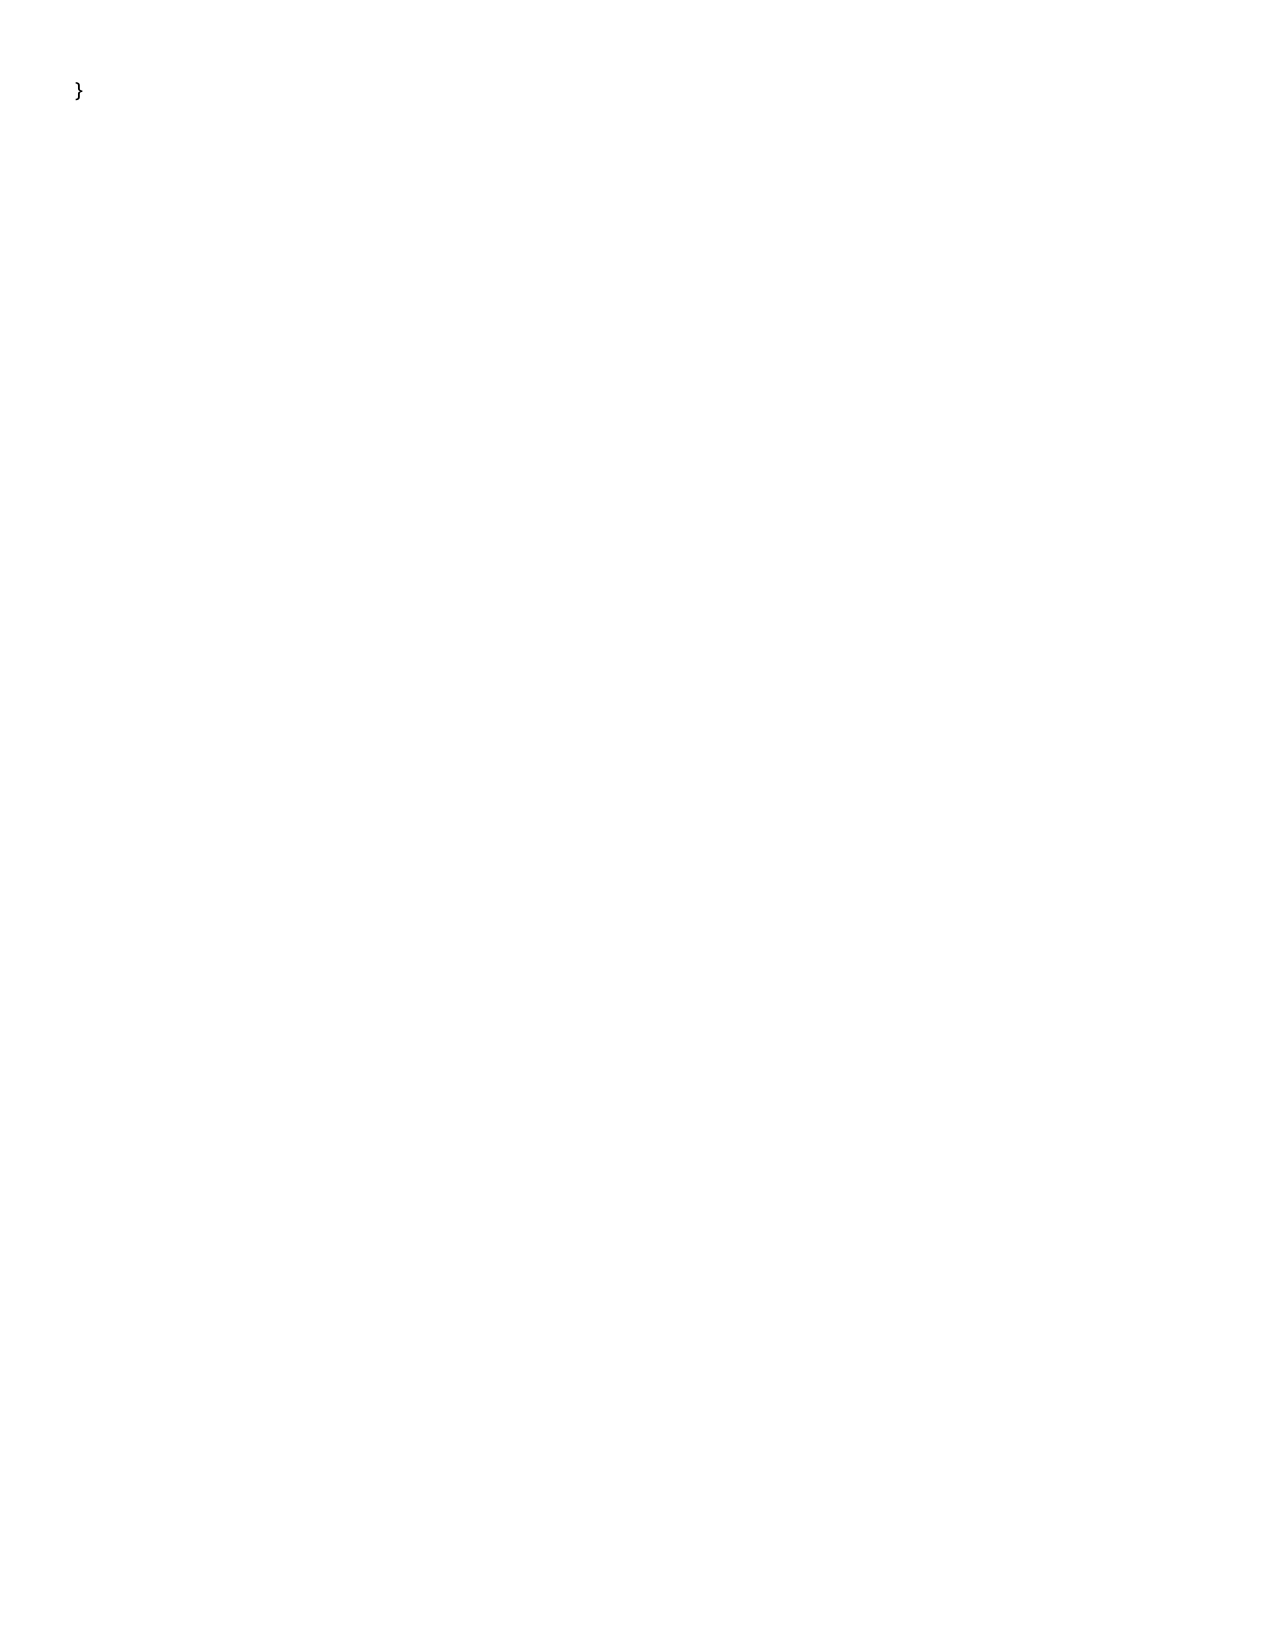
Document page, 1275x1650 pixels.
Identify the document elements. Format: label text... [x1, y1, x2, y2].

text } [75, 75, 1200, 103]
